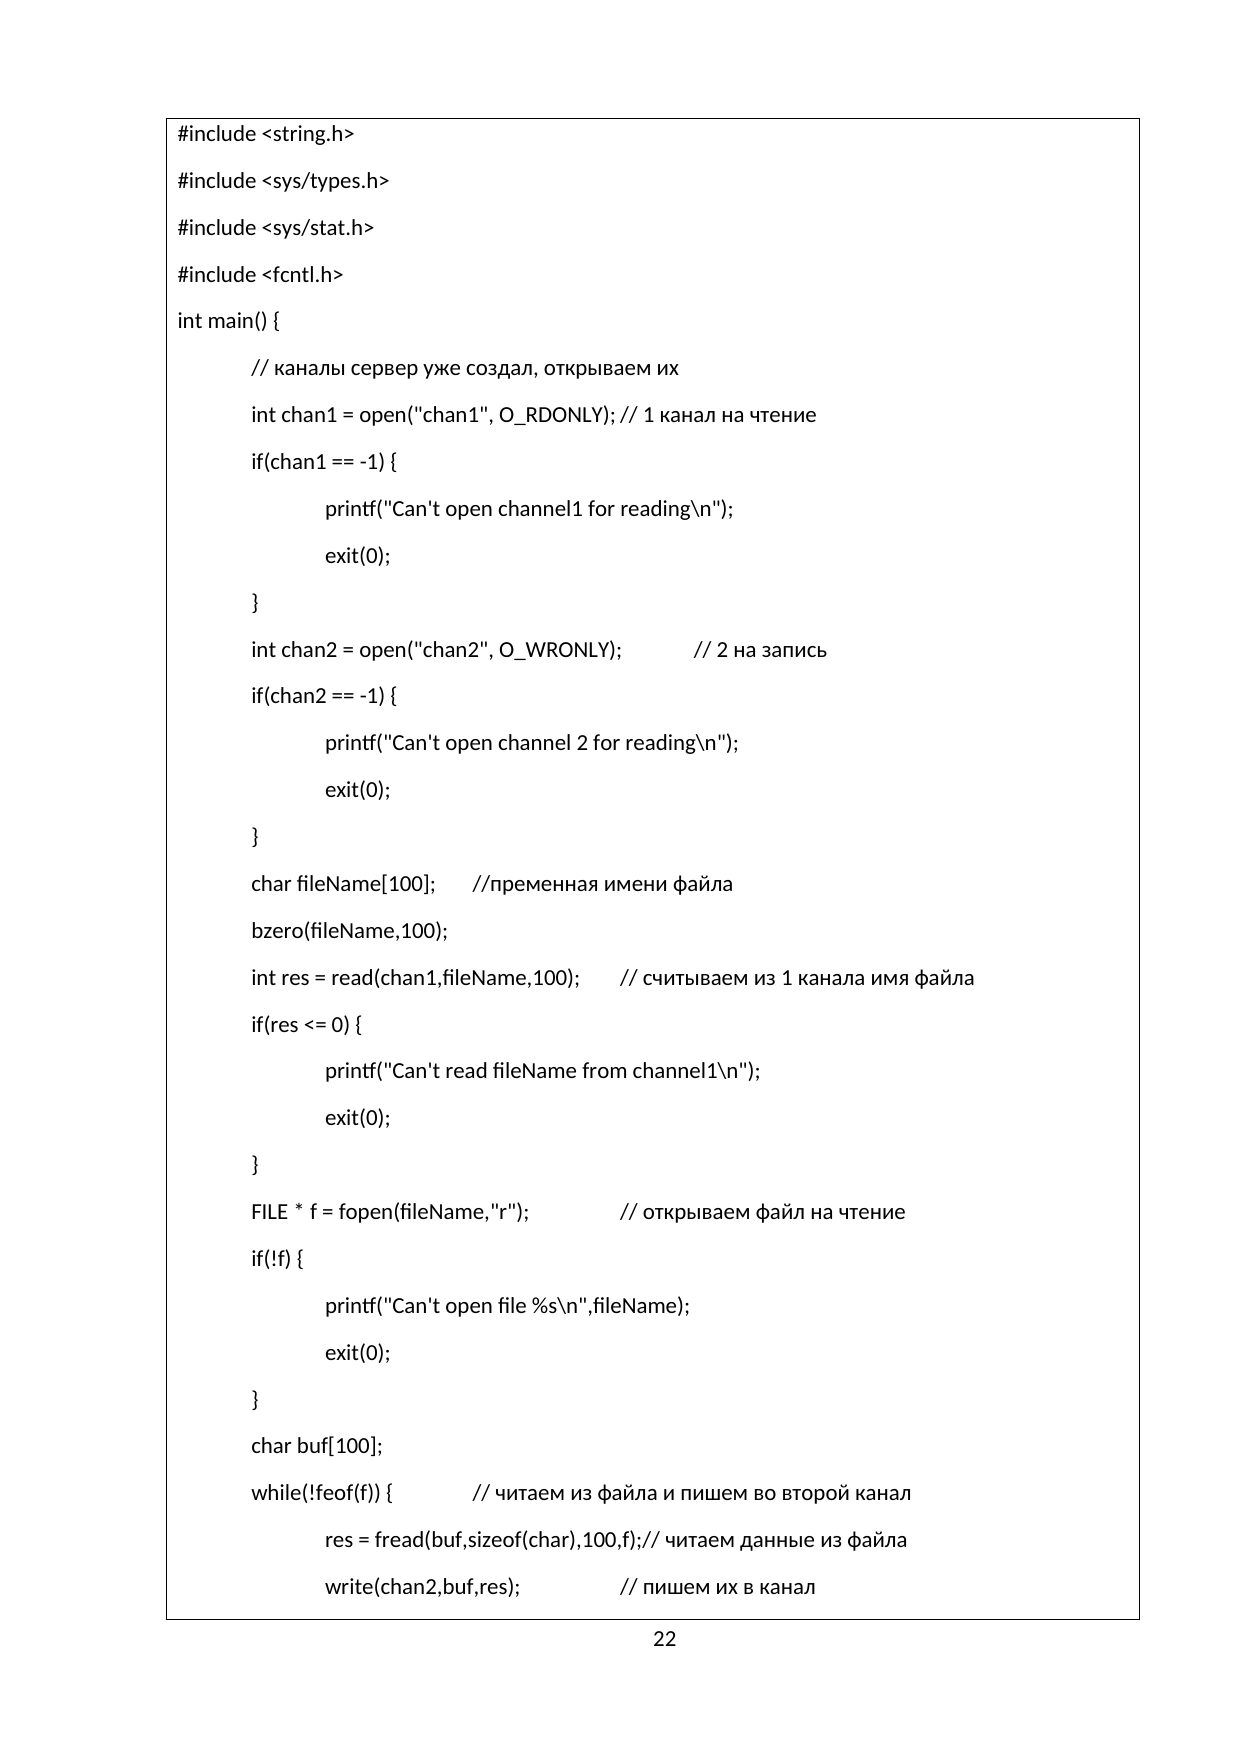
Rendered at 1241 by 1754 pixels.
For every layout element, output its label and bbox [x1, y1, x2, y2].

table_header [167, 119, 1139, 1619]
